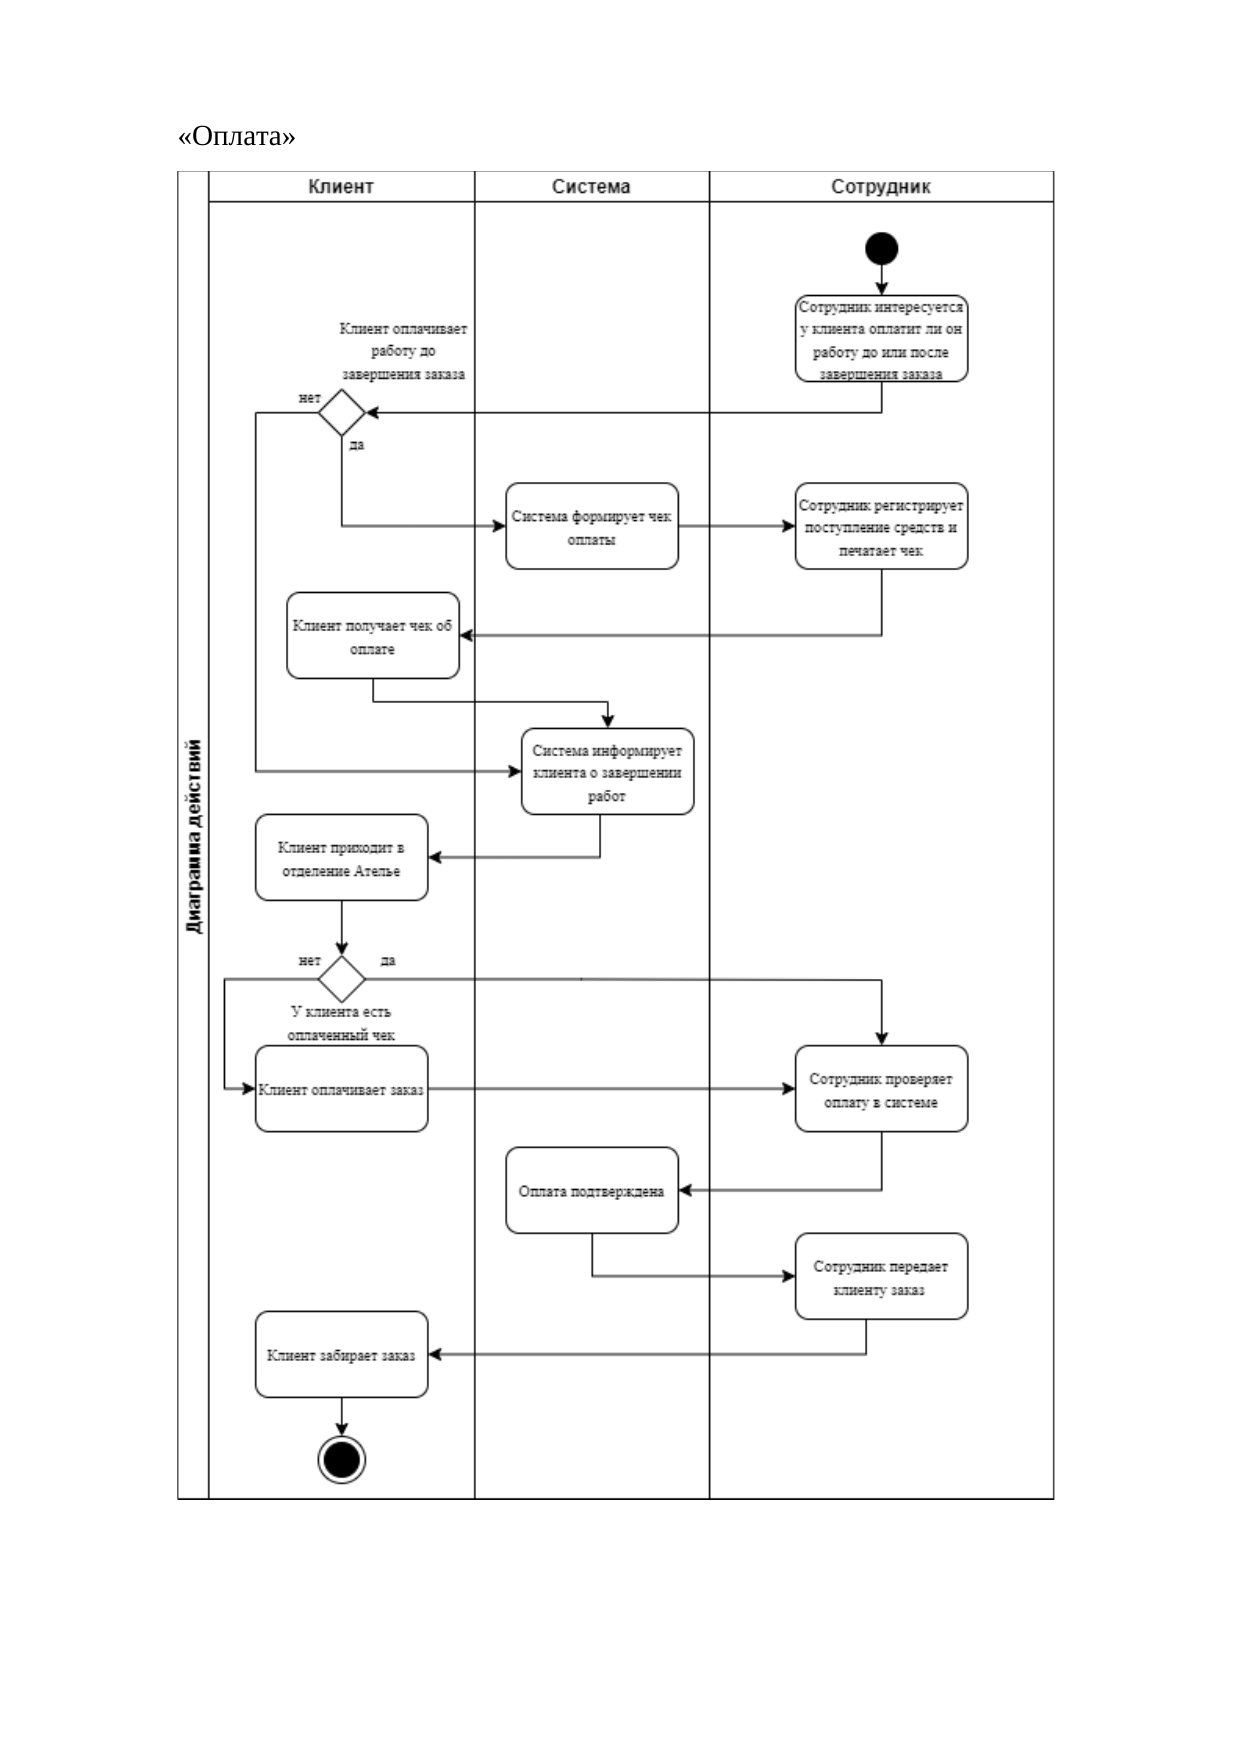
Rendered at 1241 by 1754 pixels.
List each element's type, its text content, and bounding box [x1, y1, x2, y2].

picture [177, 171, 1055, 1500]
text «Оплата» [177, 118, 1152, 152]
